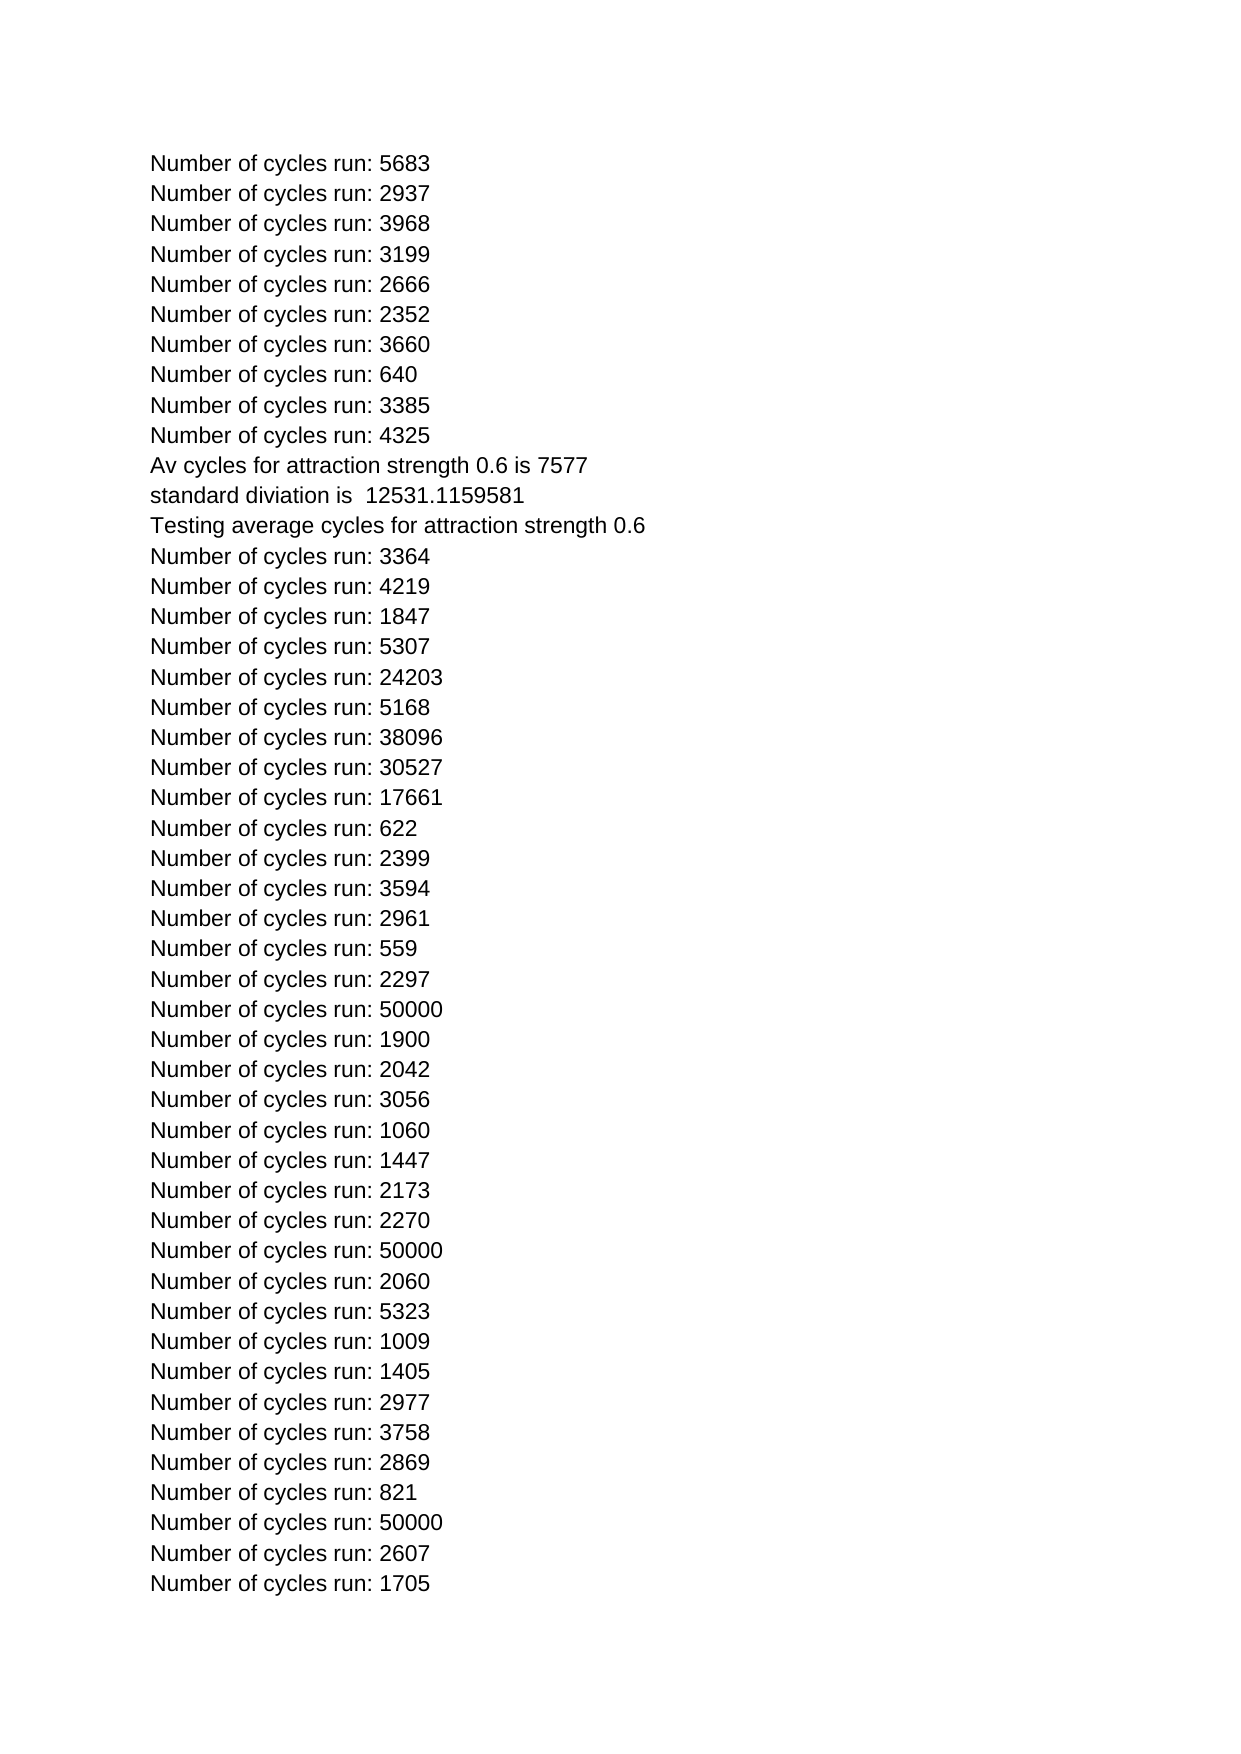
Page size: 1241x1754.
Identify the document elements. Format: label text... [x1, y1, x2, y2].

text Number of cycles run: 2977 [150, 1388, 1090, 1415]
text Number of cycles run: 24203 [150, 663, 1090, 690]
text Number of cycles run: 1060 [150, 1117, 1090, 1143]
text Number of cycles run: 50000 [150, 1237, 1090, 1264]
text Number of cycles run: 821 [150, 1479, 1090, 1506]
text Number of cycles run: 2173 [150, 1177, 1090, 1203]
text Number of cycles run: 2042 [150, 1056, 1090, 1083]
text Number of cycles run: 2666 [150, 271, 1090, 297]
text Number of cycles run: 2937 [150, 180, 1090, 207]
text Number of cycles run: 2060 [150, 1268, 1090, 1294]
text Number of cycles run: 1847 [150, 603, 1090, 629]
text Number of cycles run: 4325 [150, 422, 1090, 448]
text Number of cycles run: 30527 [150, 754, 1090, 781]
text Number of cycles run: 3385 [150, 392, 1090, 418]
text Number of cycles run: 1405 [150, 1358, 1090, 1385]
text Number of cycles run: 38096 [150, 724, 1090, 750]
text Number of cycles run: 5323 [150, 1298, 1090, 1324]
text Number of cycles run: 3364 [150, 543, 1090, 569]
text Number of cycles run: 622 [150, 814, 1090, 841]
text Number of cycles run: 1009 [150, 1328, 1090, 1354]
text Number of cycles run: 2270 [150, 1207, 1090, 1234]
text Number of cycles run: 5683 [150, 150, 1090, 176]
text Number of cycles run: 1705 [150, 1570, 1090, 1596]
text Number of cycles run: 3758 [150, 1419, 1090, 1445]
text Number of cycles run: 3199 [150, 241, 1090, 267]
text Number of cycles run: 50000 [150, 1509, 1090, 1536]
text Number of cycles run: 3594 [150, 875, 1090, 901]
text Number of cycles run: 3660 [150, 331, 1090, 358]
text Number of cycles run: 50000 [150, 996, 1090, 1022]
text Av cycles for attraction strength 0.6 is 7577 [150, 452, 1090, 478]
text Number of cycles run: 2869 [150, 1449, 1090, 1475]
text Testing average cycles for attraction strength 0.6 [150, 512, 1090, 539]
text Number of cycles run: 2961 [150, 905, 1090, 932]
text standard diviation is 12531.1159581 [150, 482, 1090, 509]
text Number of cycles run: 1447 [150, 1147, 1090, 1173]
text Number of cycles run: 3968 [150, 210, 1090, 237]
text Number of cycles run: 5168 [150, 694, 1090, 720]
text Number of cycles run: 1900 [150, 1026, 1090, 1052]
text Number of cycles run: 5307 [150, 633, 1090, 660]
text Number of cycles run: 3056 [150, 1086, 1090, 1113]
text Number of cycles run: 4219 [150, 573, 1090, 599]
text Number of cycles run: 2607 [150, 1539, 1090, 1566]
text Number of cycles run: 17661 [150, 784, 1090, 811]
text Number of cycles run: 2297 [150, 966, 1090, 992]
text Number of cycles run: 2352 [150, 301, 1090, 327]
text Number of cycles run: 559 [150, 935, 1090, 962]
text Number of cycles run: 640 [150, 361, 1090, 388]
text Number of cycles run: 2399 [150, 845, 1090, 871]
